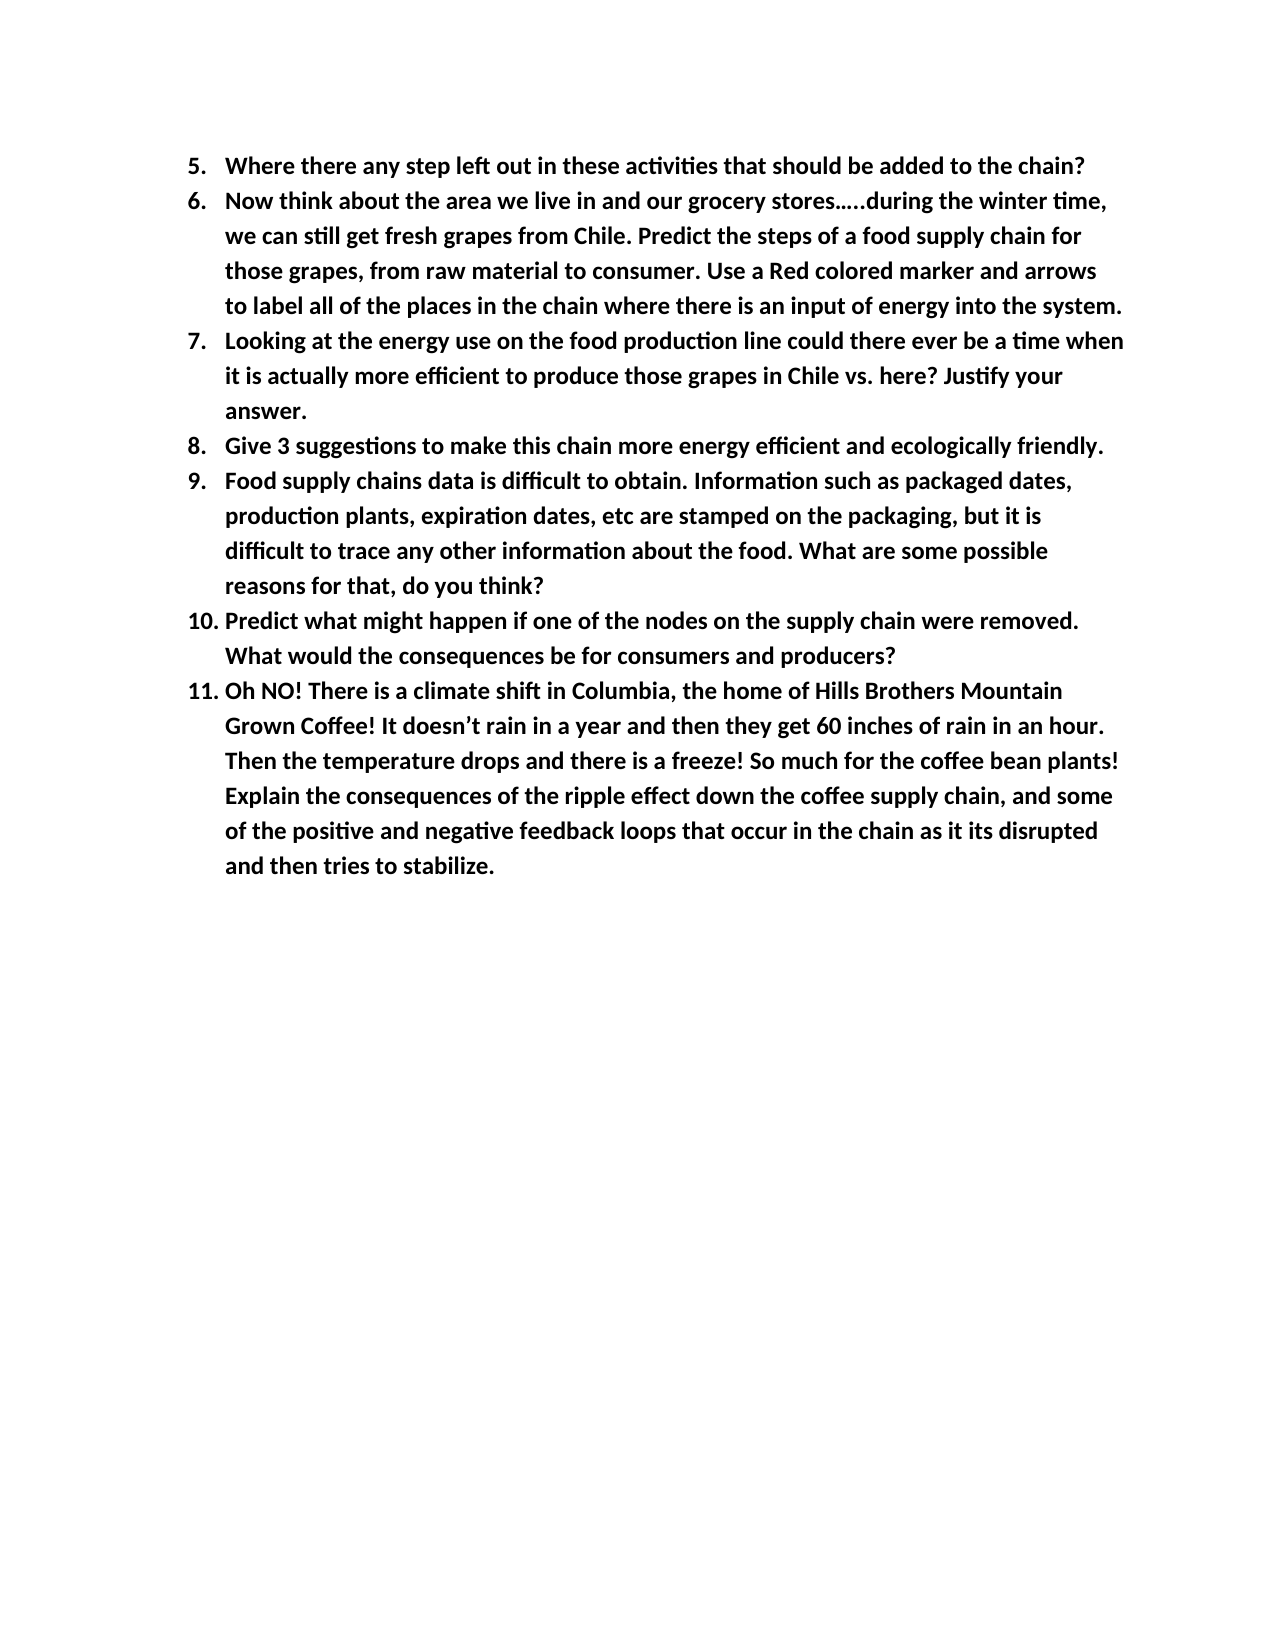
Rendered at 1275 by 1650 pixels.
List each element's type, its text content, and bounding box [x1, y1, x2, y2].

list Predict what might happen if one of the nodes on the supply chain were removed. What would the consequences be for consumers and producers? [187, 605, 1125, 671]
list Where there any step left out in these activities that should be added to the chain? [187, 150, 1125, 181]
list Looking at the energy use on the food production line could there ever be a time when it is actually more efficient to produce those grapes in Chile vs. here? Justify your answer. [187, 325, 1125, 426]
list Oh NO! There is a climate shift in Columbia, the home of Hills Brothers Mountain Grown Coffee! It doesn’t rain in a year and then they get 60 inches of rain in an hour. Then the temperature drops and there is a freeze! So much for the coffee bean plants! Explain the consequences of the ripple effect down the coffee supply chain, and some of the positive and negative feedback loops that occur in the chain as it its disrupted and then tries to stabilize. [187, 675, 1125, 881]
list Give 3 suggestions to make this chain more energy efficient and ecologically friendly. [187, 430, 1125, 461]
list Food supply chains data is difficult to obtain. Information such as packaged dates, production plants, expiration dates, etc are stamped on the packaging, but it is difficult to trace any other information about the food. What are some possible reasons for that, do you think? [187, 465, 1125, 601]
list Now think about the area we live in and our grocery stores…..during the winter time, we can still get fresh grapes from Chile. Predict the steps of a food supply chain for those grapes, from raw material to consumer. Use a Red colored marker and arrows to label all of the places in the chain where there is an input of energy into the system. [187, 185, 1125, 321]
